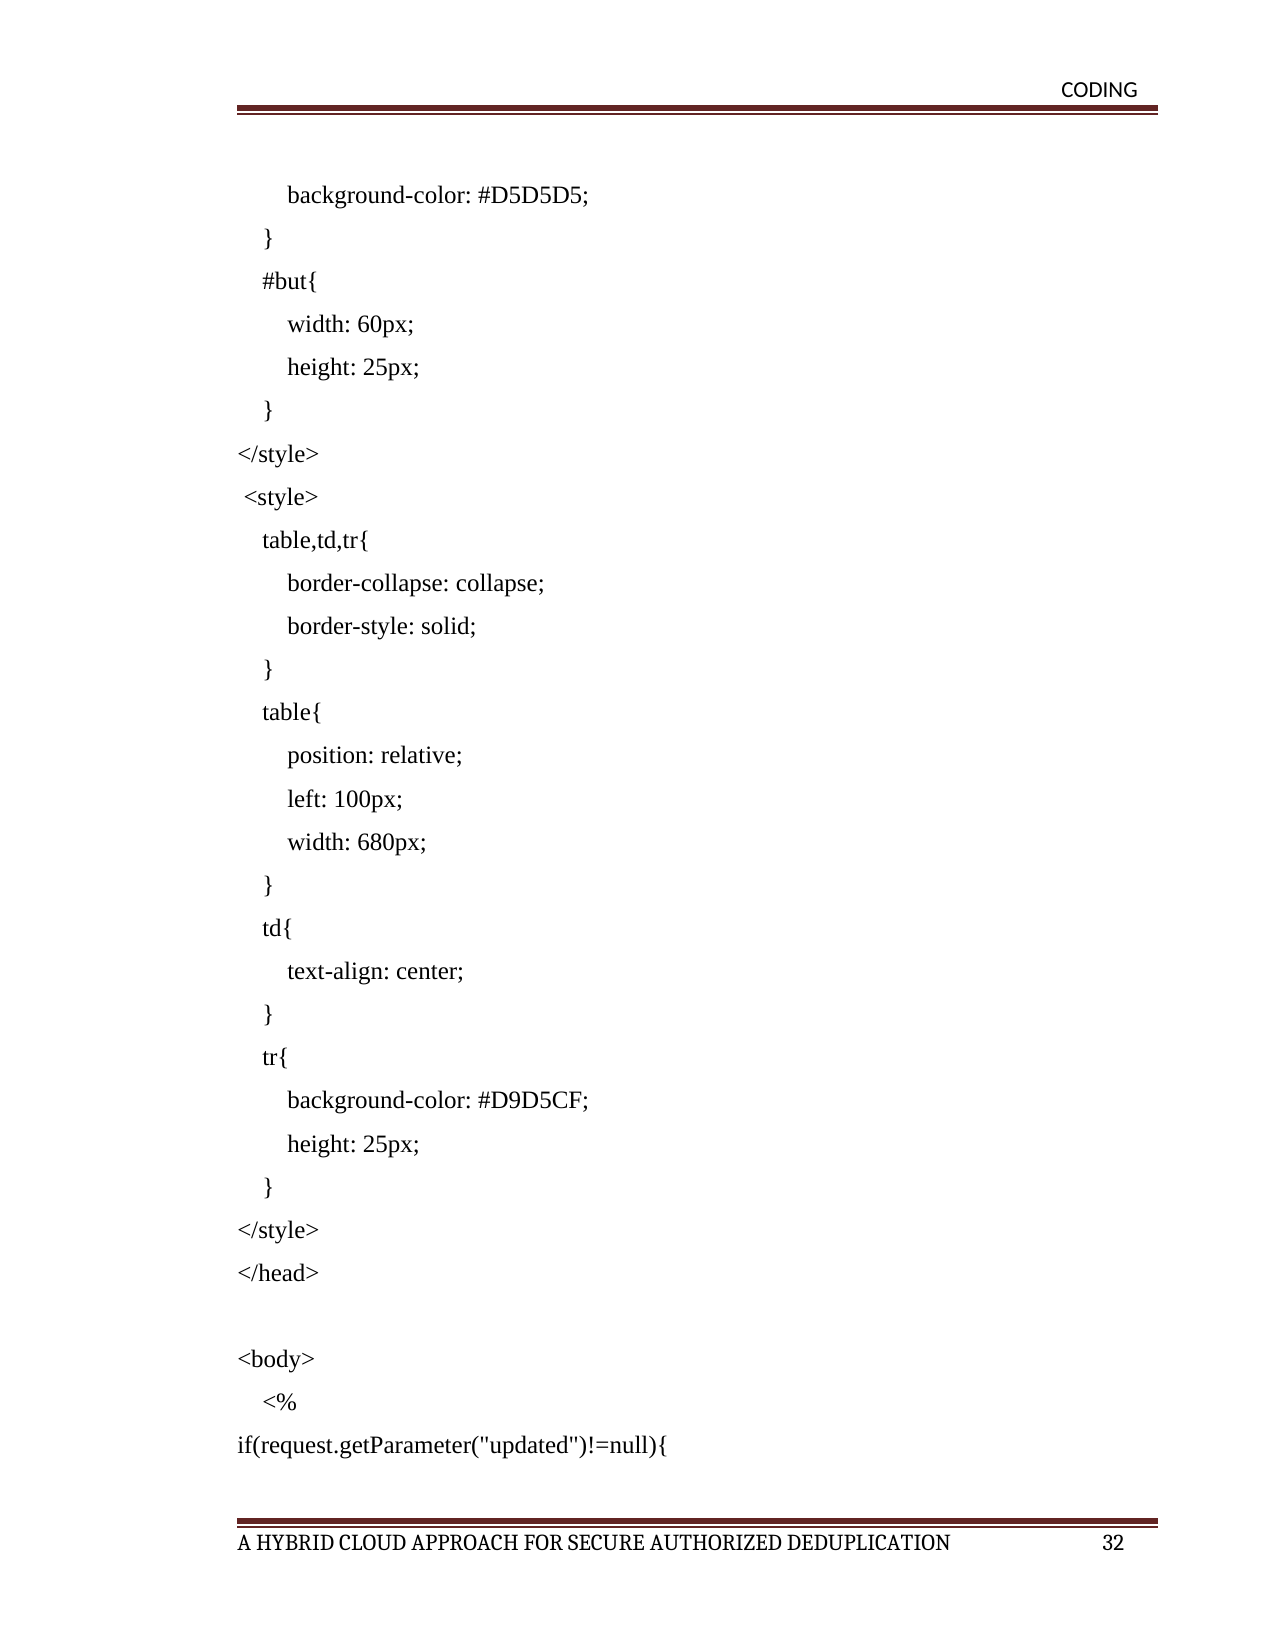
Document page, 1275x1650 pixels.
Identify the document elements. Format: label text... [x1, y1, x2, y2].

text } [237, 1172, 1158, 1201]
text <style> [237, 482, 1158, 511]
text border-style: solid; [237, 611, 1158, 640]
text text-align: center; [237, 956, 1158, 985]
text </style> [237, 439, 1158, 467]
text background-color: #D5D5D5; [237, 180, 1158, 209]
text tr{ [237, 1042, 1158, 1071]
text td{ [237, 913, 1158, 942]
text } [237, 870, 1158, 899]
text left: 100px; [237, 784, 1158, 812]
text height: 25px; [237, 1129, 1158, 1157]
text border-collapse: collapse; [237, 568, 1158, 597]
text table{ [237, 697, 1158, 726]
text position: relative; [237, 741, 1158, 769]
text } [237, 654, 1158, 683]
text width: 60px; [237, 309, 1158, 338]
text background-color: #D9D5CF; [237, 1086, 1158, 1114]
text } [237, 396, 1158, 424]
text <body> [237, 1344, 1158, 1373]
text } [237, 223, 1158, 252]
text if(request.getParameter("updated")!=null){ [237, 1431, 1158, 1459]
text height: 25px; [237, 352, 1158, 381]
text table,td,tr{ [237, 525, 1158, 554]
text </head> [237, 1258, 1158, 1287]
text } [237, 999, 1158, 1028]
text width: 680px; [237, 827, 1158, 856]
text </style> [237, 1215, 1158, 1244]
text <% [237, 1387, 1158, 1416]
text #but{ [237, 266, 1158, 295]
